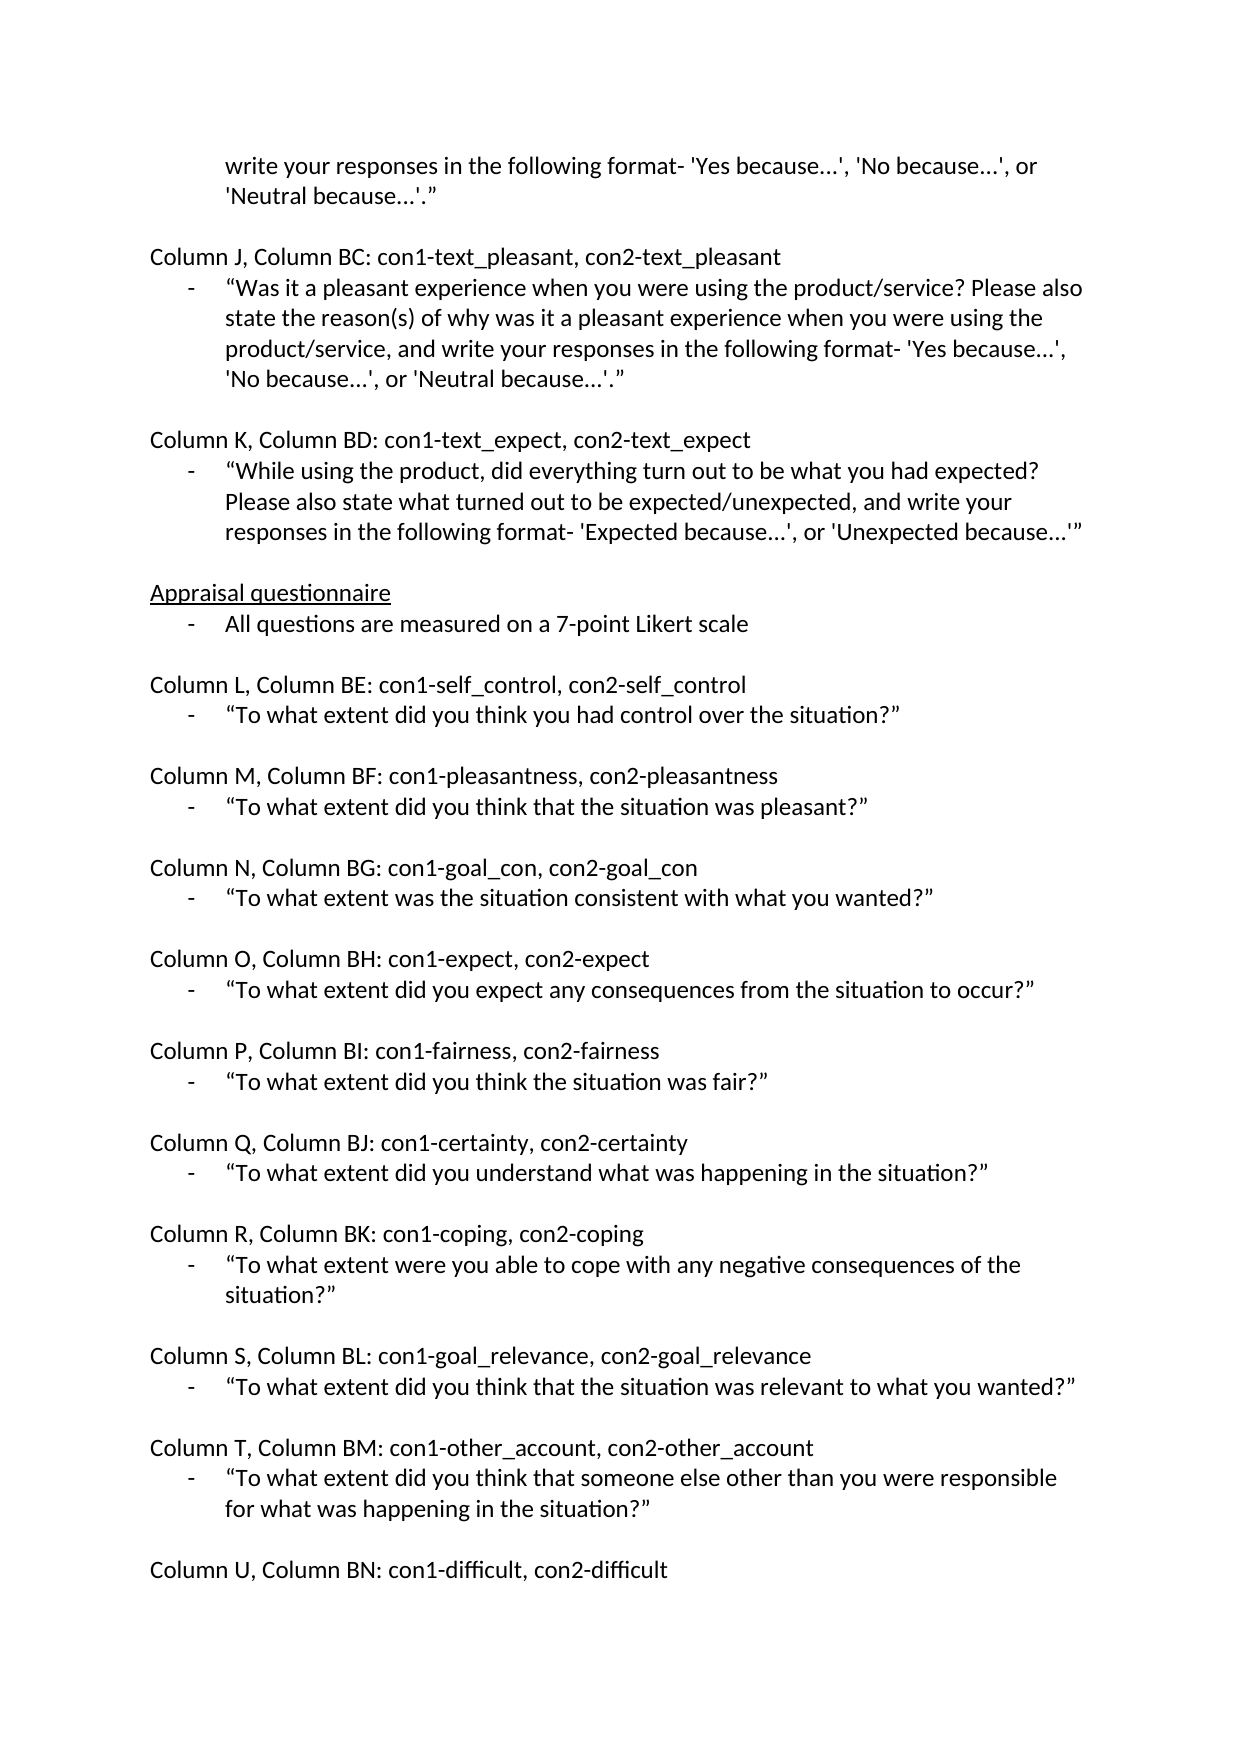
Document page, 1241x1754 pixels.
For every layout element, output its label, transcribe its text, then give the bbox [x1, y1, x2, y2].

text Column N, Column BG: con1-goal_con, con2-goal_con [150, 852, 1090, 882]
list All questions are measured on a 7-point Likert scale [187, 608, 1090, 638]
text Column U, Column BN: con1-difficult, con2-difficult [150, 1554, 1090, 1584]
list “To what extent did you think that the situation was relevant to what you wanted?” [187, 1371, 1090, 1401]
list “To what extent did you think that someone else other than you were responsible for what was happening in the situation?” [187, 1462, 1090, 1523]
text Column L, Column BE: con1-self_control, con2-self_control [150, 669, 1090, 699]
list “To what extent was the situation consistent with what you wanted?” [187, 882, 1090, 913]
list “To what extent did you understand what was happening in the situation?” [187, 1157, 1090, 1188]
list “While using the product, did everything turn out to be what you had expected? Please also state what turned out to be expected/unexpected, and write your responses in the following format- 'Expected because...', or 'Unexpected because...'” [187, 455, 1090, 547]
text Column O, Column BH: con1-expect, con2-expect [150, 943, 1090, 974]
list “Was it a pleasant experience when you were using the product/service? Please also state the reason(s) of why was it a pleasant experience when you were using the product/service, and write your responses in the following format- 'Yes because...', 'No because...', or 'Neutral because...'.” [187, 272, 1090, 394]
text Column T, Column BM: con1-other_account, con2-other_account [150, 1432, 1090, 1462]
list “To what extent were you able to cope with any negative consequences of the situation?” [187, 1249, 1090, 1310]
text Column S, Column BL: con1-goal_relevance, con2-goal_relevance [150, 1340, 1090, 1371]
list “To what extent did you expect any consequences from the situation to occur?” [187, 974, 1090, 1004]
text Column M, Column BF: con1-pleasantness, con2-pleasantness [150, 760, 1090, 791]
text Column P, Column BI: con1-fairness, con2-fairness [150, 1035, 1090, 1066]
text Column R, Column BK: con1-coping, con2-coping [150, 1218, 1090, 1249]
text Column J, Column BC: con1-text_pleasant, con2-text_pleasant [150, 242, 1090, 272]
list “To what extent did you think the situation was fair?” [187, 1066, 1090, 1096]
list “To what extent did you think you had control over the situation?” [187, 699, 1090, 730]
text Appraisal questionnaire [150, 577, 1090, 608]
text Column Q, Column BJ: con1-certainty, con2-certainty [150, 1127, 1090, 1157]
list “To what extent did you think that the situation was pleasant?” [187, 791, 1090, 821]
text Column K, Column BD: con1-text_expect, con2-text_expect [150, 425, 1090, 455]
